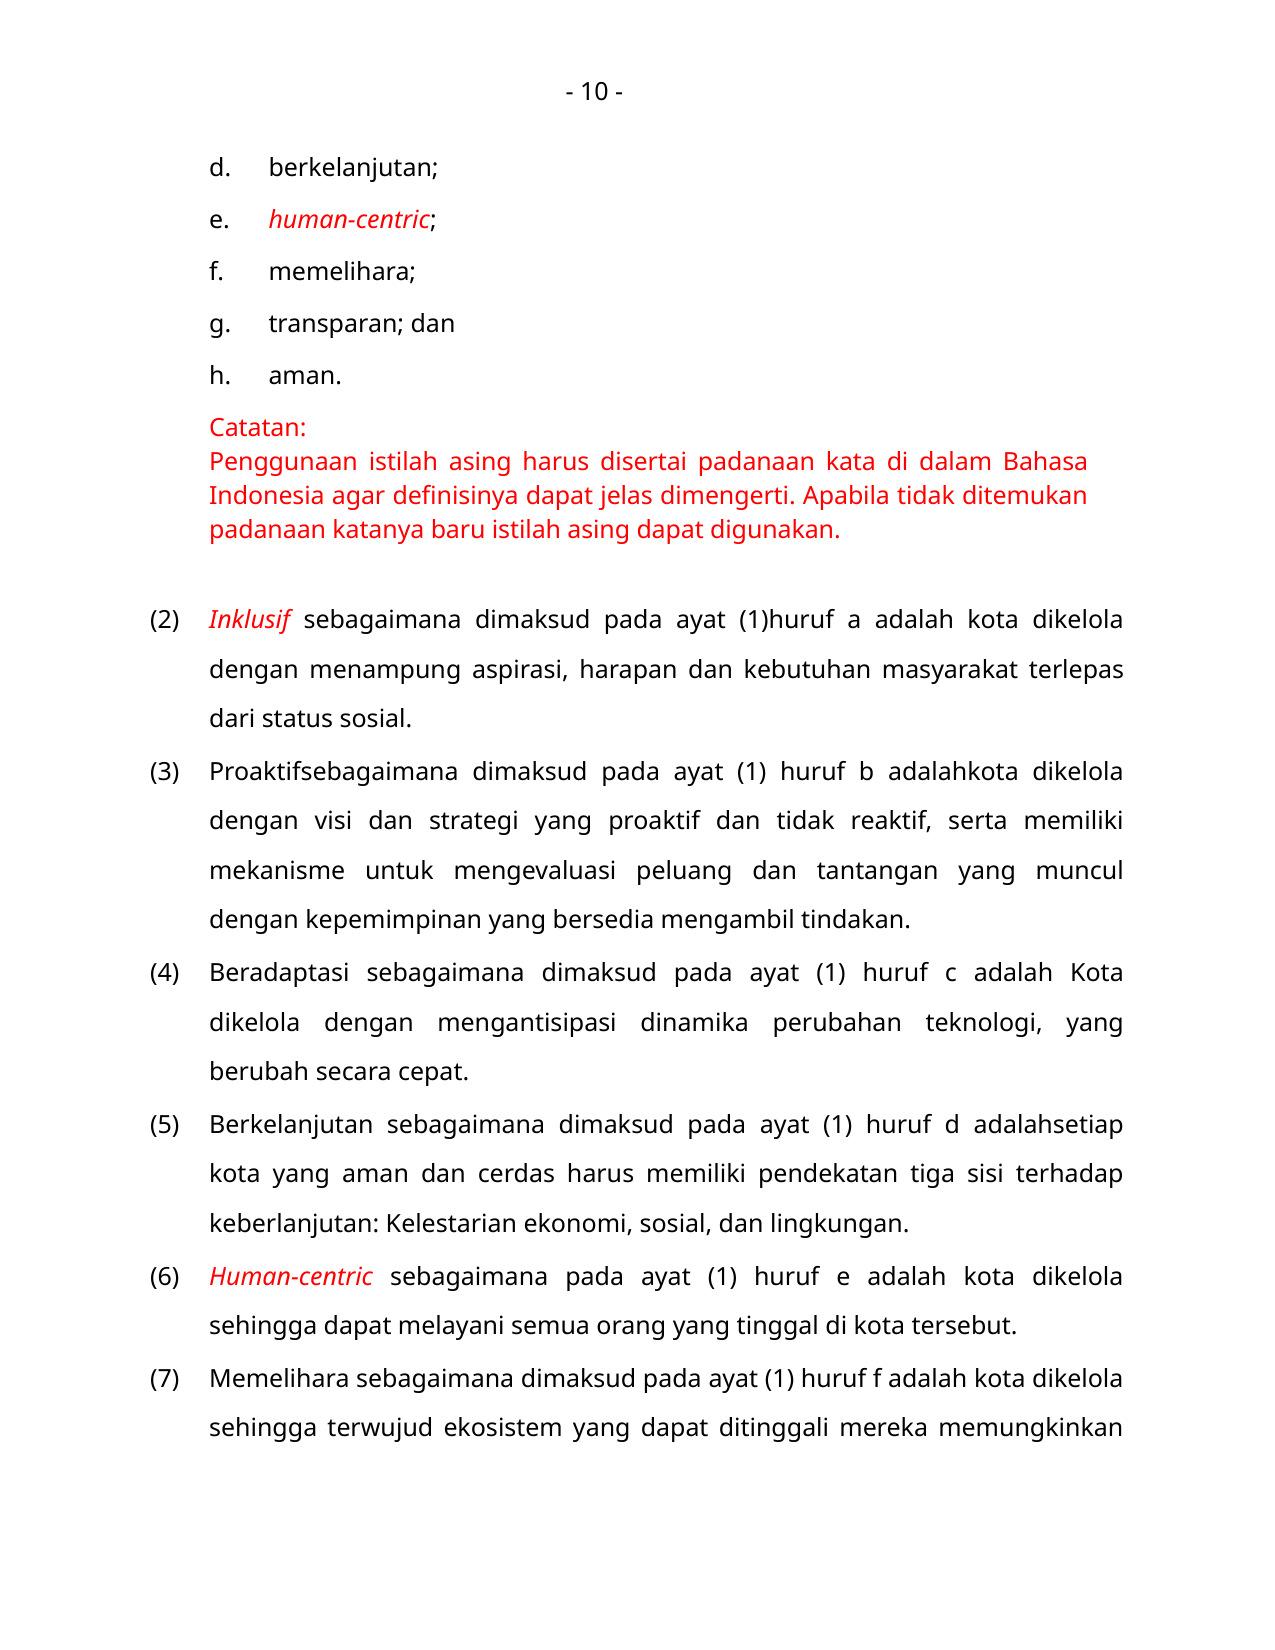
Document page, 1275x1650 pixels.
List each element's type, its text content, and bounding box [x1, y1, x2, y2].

list Proaktifsebagaimana dimaksud pada ayat (1) huruf b adalahkota dikelola dengan visi dan strategi yang proaktif dan tidak reaktif, serta memiliki mekanisme untuk mengevaluasi peluang dan tantangan yang muncul dengan kepemimpinan yang bersedia mengambil tindakan. [150, 754, 1124, 936]
list transparan; dan [209, 306, 1124, 340]
list aman. [209, 358, 1124, 392]
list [150, 1361, 1124, 1444]
list Inklusif sebagaimana dimaksud pada ayat (1)huruf a adalah kota dikelola dengan menampung aspirasi, harapan dan kebutuhan masyarakat terlepas dari status sosial. [150, 602, 1124, 735]
list Beradaptasi sebagaimana dimaksud pada ayat (1) huruf c adalah Kota dikelola dengan mengantisipasi dinamika perubahan teknologi, yang berubah secara cepat. [150, 955, 1124, 1088]
list Penggunaan istilah asing harus disertai padanaan kata di dalam Bahasa Indonesia agar definisinya dapat jelas dimengerti. Apabila tidak ditemukan padanaan katanya baru istilah asing dapat digunakan. [209, 444, 1089, 546]
list Berkelanjutan sebagaimana dimaksud pada ayat (1) huruf d adalahsetiap kota yang aman dan cerdas harus memiliki pendekatan tiga sisi terhadap keberlanjutan: Kelestarian ekonomi, sosial, dan lingkungan. [150, 1107, 1124, 1239]
list Human-centric sebagaimana pada ayat (1) huruf e adalah kota dikelola sehingga dapat melayani semua orang yang tinggal di kota tersebut. [150, 1258, 1124, 1342]
list memelihara; [209, 254, 1124, 288]
list Catatan: [209, 410, 1089, 444]
list human-centric; [209, 202, 1124, 236]
list berkelanjutan; [209, 150, 1124, 184]
